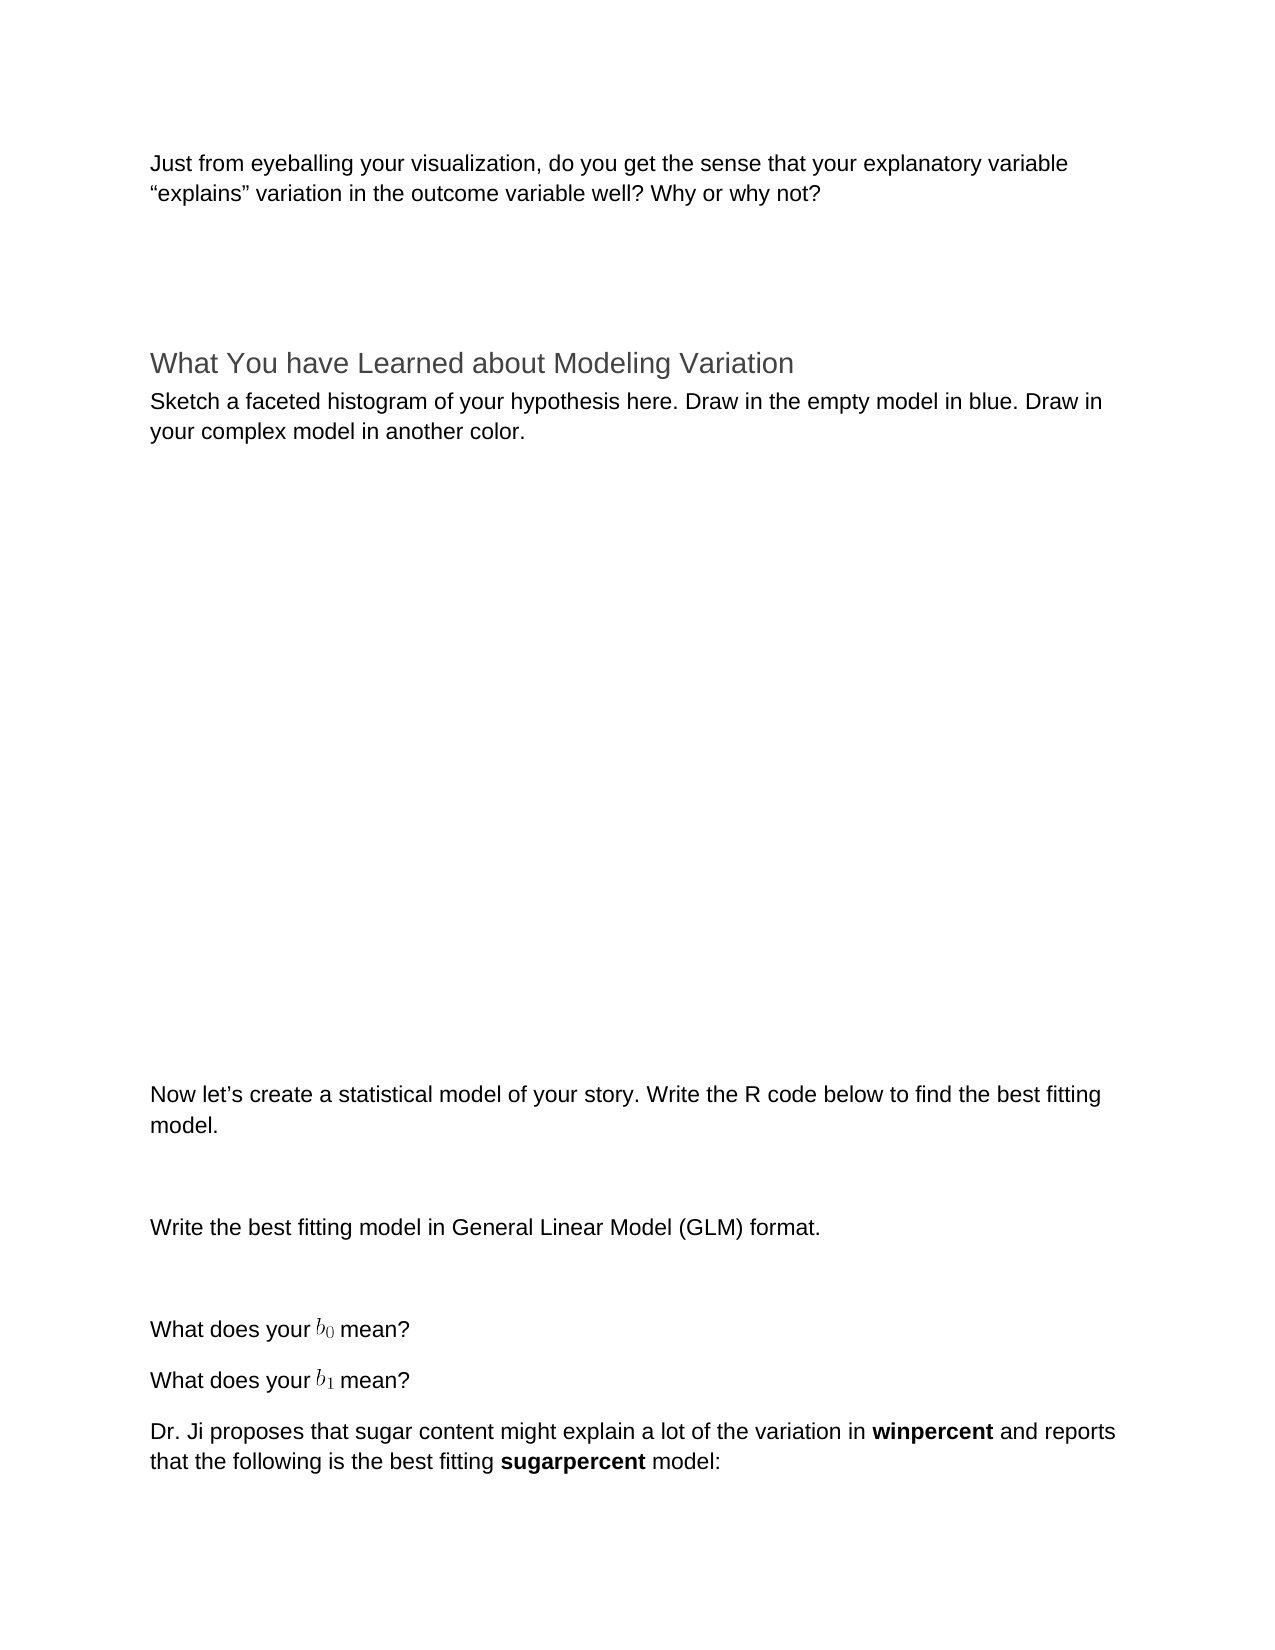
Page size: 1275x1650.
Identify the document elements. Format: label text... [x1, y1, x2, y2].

subtitle What You have Learned about Modeling Variation [150, 346, 1125, 379]
picture [316, 1369, 334, 1389]
text Write the best fitting model in General Linear Model (GLM) format. [150, 1214, 1125, 1240]
picture [316, 1318, 334, 1338]
text Sketch a faceted histogram of your hypothesis here. Draw in the empty model in blue. Draw in your complex model in another color. [150, 388, 1125, 444]
text Dr. Ji proposes that sugar content might explain a lot of the variation in winpercent and reports that the following is the best fitting sugarpercent model: [150, 1418, 1125, 1474]
text Just from eyeballing your visualization, do you get the sense that your explanatory variable “explains” variation in the outcome variable well? Why or why not? [150, 150, 1125, 207]
text What does your mean? [150, 1367, 1125, 1393]
text Now let’s create a statistical model of your story. Write the R code below to find the best fitting model. [150, 1081, 1125, 1138]
text What does your mean? [150, 1316, 1125, 1342]
